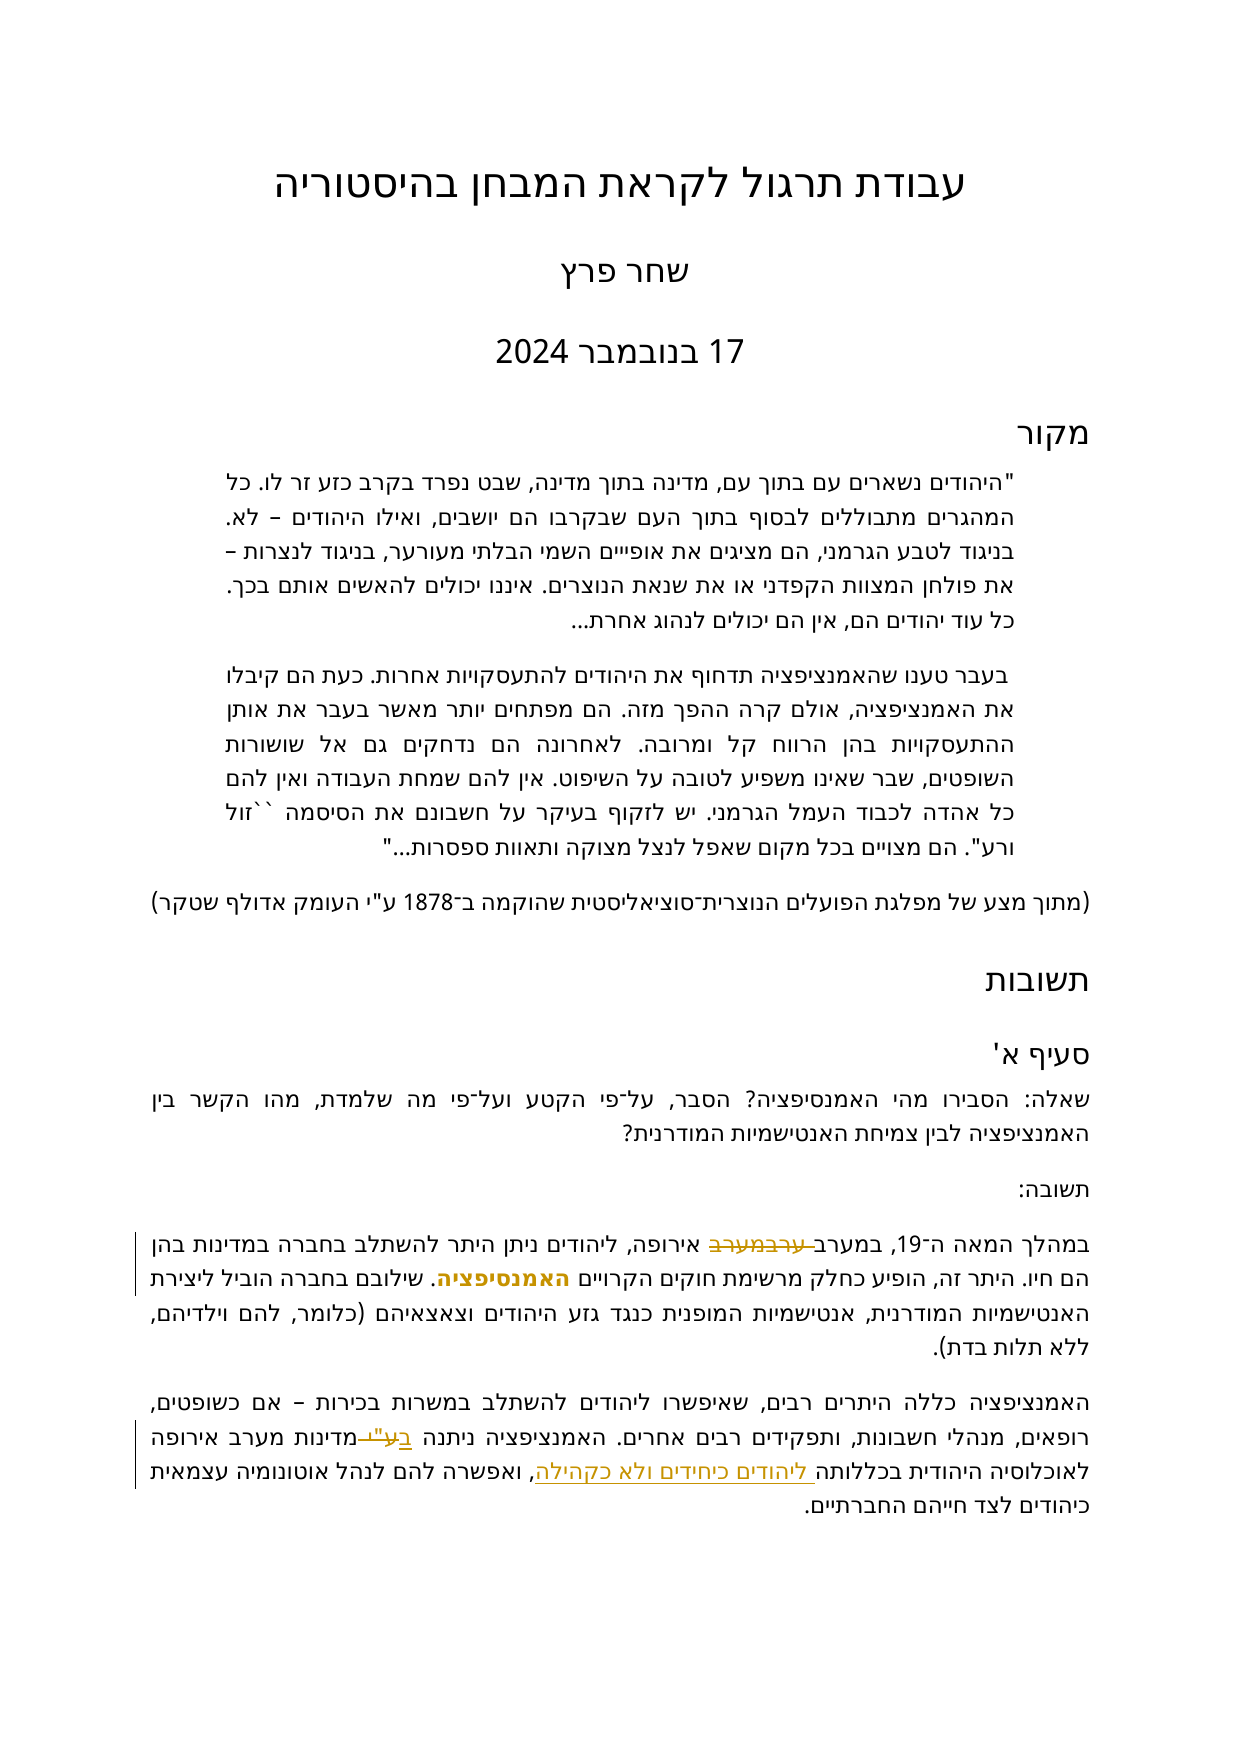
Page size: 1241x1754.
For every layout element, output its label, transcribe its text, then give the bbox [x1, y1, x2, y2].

subtitle מקור [150, 414, 1090, 458]
subtitle תשובות [150, 962, 1090, 1005]
text האמנציפציה כללה היתרים רבים, שאיפשרו ליהודים להשתלב במשרות בכירות – אם כשופטים, רופאים, מנהלי חשבונות, ותפקידים רבים אחרים. האמנציפציה ניתנה מדינות מערב אירופה לאוכלוסיה היהודית בכללותה, ואפשרה להם לנהל אוטונומיה עצמאית כיהודים לצד חייהם החברתיים. [150, 1390, 1090, 1523]
text במהלך המאה ה־19, במערב אירופה, ליהודים ניתן היתר להשתלב בחברה במדינות בהן הם חיו. היתר זה, הופיע כחלק מרשימת חוקים הקרויים האמנסיפציה. שילובם בחברה הוביל ליצירת האנטישמיות המודרנית, אנטישמיות המופנית כנגד גזע היהודים וצאצאיהם (כלומר, להם וילדיהם, ללא תלות בדת). [150, 1232, 1090, 1365]
text (מתוך מצע של מפלגת הפועלים הנוצרית־סוציאליסטית שהוקמה ב־1878 ע"י העומק אדולף שטקר) [150, 890, 1090, 920]
text תשובה: [150, 1177, 1090, 1206]
text בעבר טענו שהאמנציפציה תדחוף את היהודים להתעסקויות אחרות. כעת הם קיבלו את האמנציפציה, אולם קרה ההפך מזה. הם מפתחים יותר מאשר בעבר את אותן ההתעסקויות בהן הרווח קל ומרובה. לאחרונה הם נדחקים גם אל שושורות השופטים, שבר שאינו משפיע לטובה על השיפוט. אין להם שמחת העבודה ואין להם כל אהדה לכבוד העמל הגרמני. יש לזקוף בעיקר על חשבונם את הסיסמה ``זול ורע". הם מצויים בכל מקום שאפל לנצל מצוקה ותאוות ספסרות…" [225, 663, 1015, 864]
text "היהודים נשארים עם בתוך עם, מדינה בתוך מדינה, שבט נפרד בקרב כזע זר לו. כל המהגרים מתבוללים לבסוף בתוך העם שבקרבו הם יושבים, ואילו היהודים – לא. בניגוד לטבע הגרמני, הם מציגים את אופייים השמי הבלתי מעורער, בניגוד לנצרות – את פולחן המצוות הקפדני או את שנאת הנוצרים. איננו יכולים להאשים אותם בכך. כל עוד יהודים הם, אין הם יכולים לנהוג אחרת... [225, 470, 1015, 637]
subtitle 17 בנובמבר 2024 [150, 333, 1090, 377]
text שאלה: הסבירו מהי האמנסיפציה? הסבר, על־פי הקטע ועל־פי מה שלמדת, מהו הקשר בין האמנציפציה לבין צמיחת האנטישמיות המודרנית? [150, 1087, 1090, 1151]
subtitle עבודת תרגול לקראת המבחן בהיסטוריה [150, 160, 1090, 215]
subtitle שחר פרץ [150, 252, 1090, 296]
subtitle סעיף א' [150, 1038, 1090, 1077]
